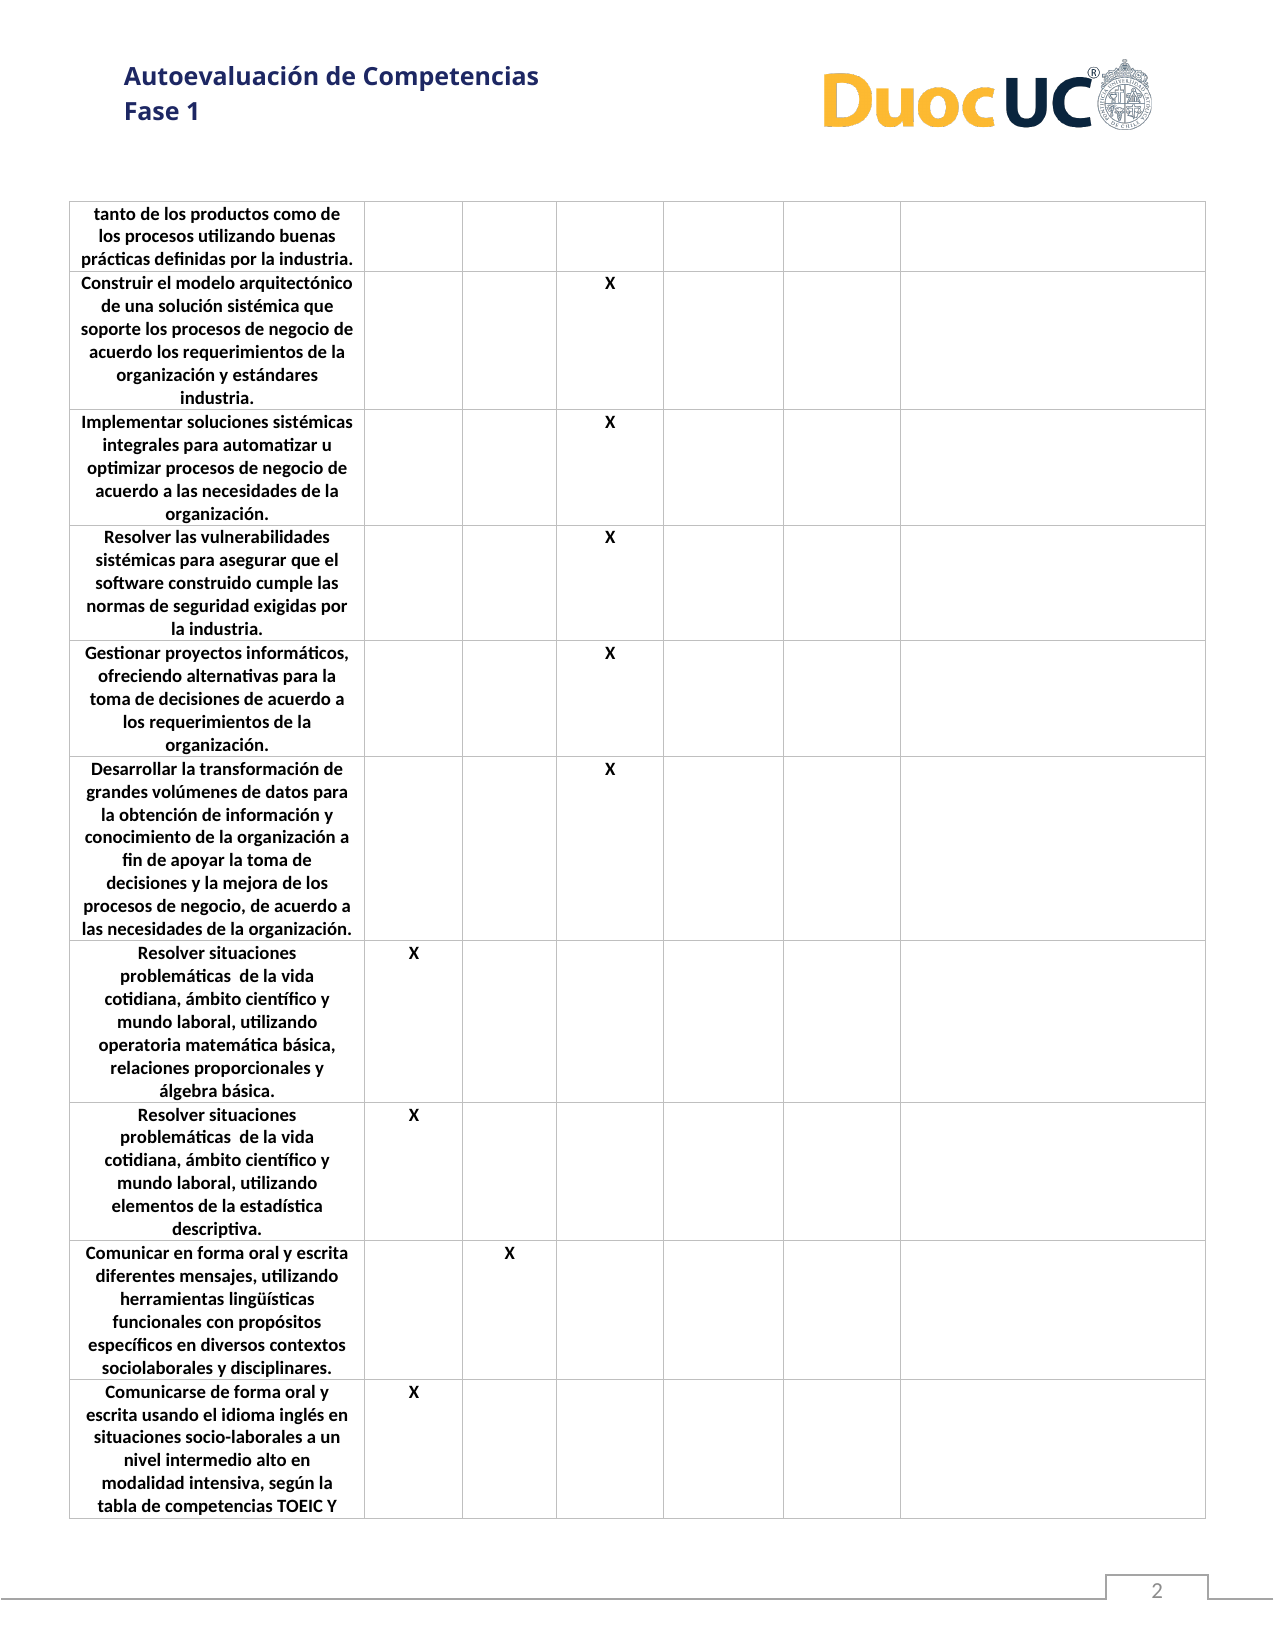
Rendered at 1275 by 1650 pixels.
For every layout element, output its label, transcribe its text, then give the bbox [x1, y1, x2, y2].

table_cell X [557, 272, 663, 409]
table_cell Resolver situaciones problemáticas de la vida cotidiana, ámbito científico y mundo laboral, utilizando elementos de la estadística descriptiva. [70, 1103, 364, 1240]
table_cell [784, 641, 900, 756]
table_cell [365, 641, 462, 756]
table_cell [901, 1103, 1205, 1240]
table_cell X [365, 941, 462, 1102]
table_cell X [557, 641, 663, 756]
table_cell [557, 1103, 663, 1240]
table_cell [664, 202, 783, 271]
table_cell X [365, 1103, 462, 1240]
table_cell [784, 526, 900, 640]
table_cell [664, 757, 783, 940]
table_cell [664, 410, 783, 525]
table_cell [664, 1241, 783, 1379]
table_cell [784, 757, 900, 940]
table_cell [901, 272, 1205, 409]
table_cell [901, 1380, 1205, 1517]
table_cell Resolver situaciones problemáticas de la vida cotidiana, ámbito científico y mundo laboral, utilizando operatoria matemática básica, relaciones proporcionales y álgebra básica. [70, 941, 364, 1102]
table_cell [664, 526, 783, 640]
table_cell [70, 1380, 364, 1517]
table_cell [463, 410, 556, 525]
picture [824, 59, 1152, 130]
table_cell [463, 1380, 556, 1517]
table_cell [784, 1241, 900, 1379]
table_cell [901, 941, 1205, 1102]
table_cell [463, 272, 556, 409]
table_cell [901, 641, 1205, 756]
table_cell [784, 1103, 900, 1240]
table_cell Gestionar proyectos informáticos, ofreciendo alternativas para la toma de decisiones de acuerdo a los requerimientos de la organización. [70, 641, 364, 756]
table_cell [557, 1380, 663, 1517]
table_cell [365, 526, 462, 640]
table_cell [557, 941, 663, 1102]
table_cell X [557, 202, 663, 271]
table_cell X [557, 757, 663, 940]
table_cell [664, 1103, 783, 1240]
table_cell [463, 202, 556, 271]
table_cell [664, 641, 783, 756]
table_cell [664, 1380, 783, 1517]
table_cell [664, 272, 783, 409]
table_cell [784, 202, 900, 271]
table_cell [901, 410, 1205, 525]
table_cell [70, 202, 364, 271]
table_cell X [557, 526, 663, 640]
table_cell [664, 941, 783, 1102]
table_cell [901, 526, 1205, 640]
table_cell Implementar soluciones sistémicas integrales para automatizar u optimizar procesos de negocio de acuerdo a las necesidades de la organización. [70, 410, 364, 525]
table_cell [463, 526, 556, 640]
table_cell [901, 757, 1205, 940]
table_cell X [463, 1241, 556, 1379]
table_cell [784, 1380, 900, 1517]
table_cell [463, 641, 556, 756]
table_cell Desarrollar la transformación de grandes volúmenes de datos para la obtención de información y conocimiento de la organización a fin de apoyar la toma de decisiones y la mejora de los procesos de negocio, de acuerdo a las necesidades de la organización. [70, 757, 364, 940]
table_cell [463, 1103, 556, 1240]
table_cell [365, 1241, 462, 1379]
table_cell [557, 1241, 663, 1379]
table_cell Resolver las vulnerabilidades sistémicas para asegurar que el software construido cumple las normas de seguridad exigidas por la industria. [70, 526, 364, 640]
table_cell [901, 1241, 1205, 1379]
table_cell [365, 202, 462, 271]
table_cell X [557, 410, 663, 525]
table_cell X [365, 1380, 462, 1517]
table_cell [901, 202, 1205, 271]
table_cell [784, 941, 900, 1102]
table_cell [365, 757, 462, 940]
table_cell [463, 757, 556, 940]
table_cell [365, 410, 462, 525]
table_cell [784, 272, 900, 409]
table_cell [463, 941, 556, 1102]
table_cell [365, 272, 462, 409]
table_cell Construir el modelo arquitectónico de una solución sistémica que soporte los procesos de negocio de acuerdo los requerimientos de la organización y estándares industria. [70, 272, 364, 409]
table_cell Comunicar en forma oral y escrita diferentes mensajes, utilizando herramientas lingüísticas funcionales con propósitos específicos en diversos contextos sociolaborales y disciplinares. [70, 1241, 364, 1379]
table_cell [784, 410, 900, 525]
